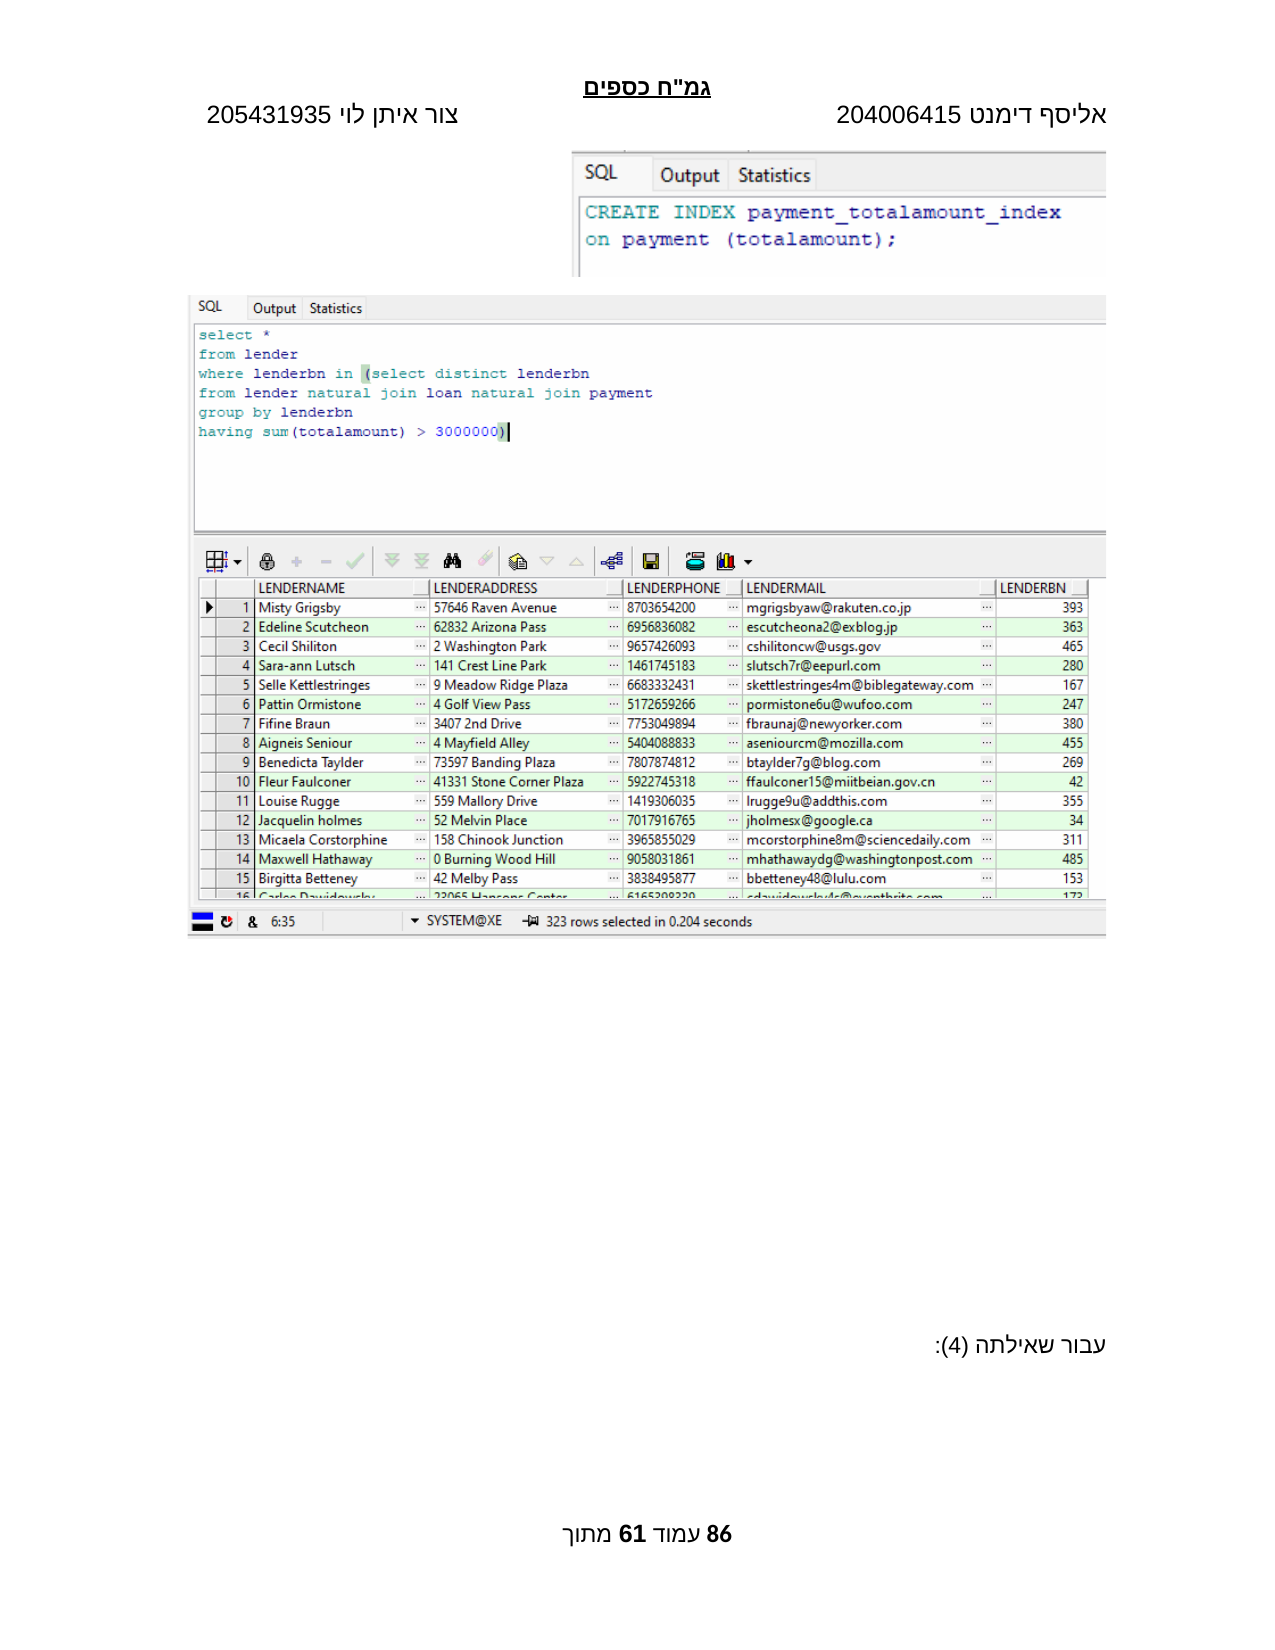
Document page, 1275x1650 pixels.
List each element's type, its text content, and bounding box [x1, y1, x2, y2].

picture [571, 150, 1107, 277]
text עבור שאילתה (4): [187, 1332, 1106, 1358]
picture [187, 295, 1107, 939]
